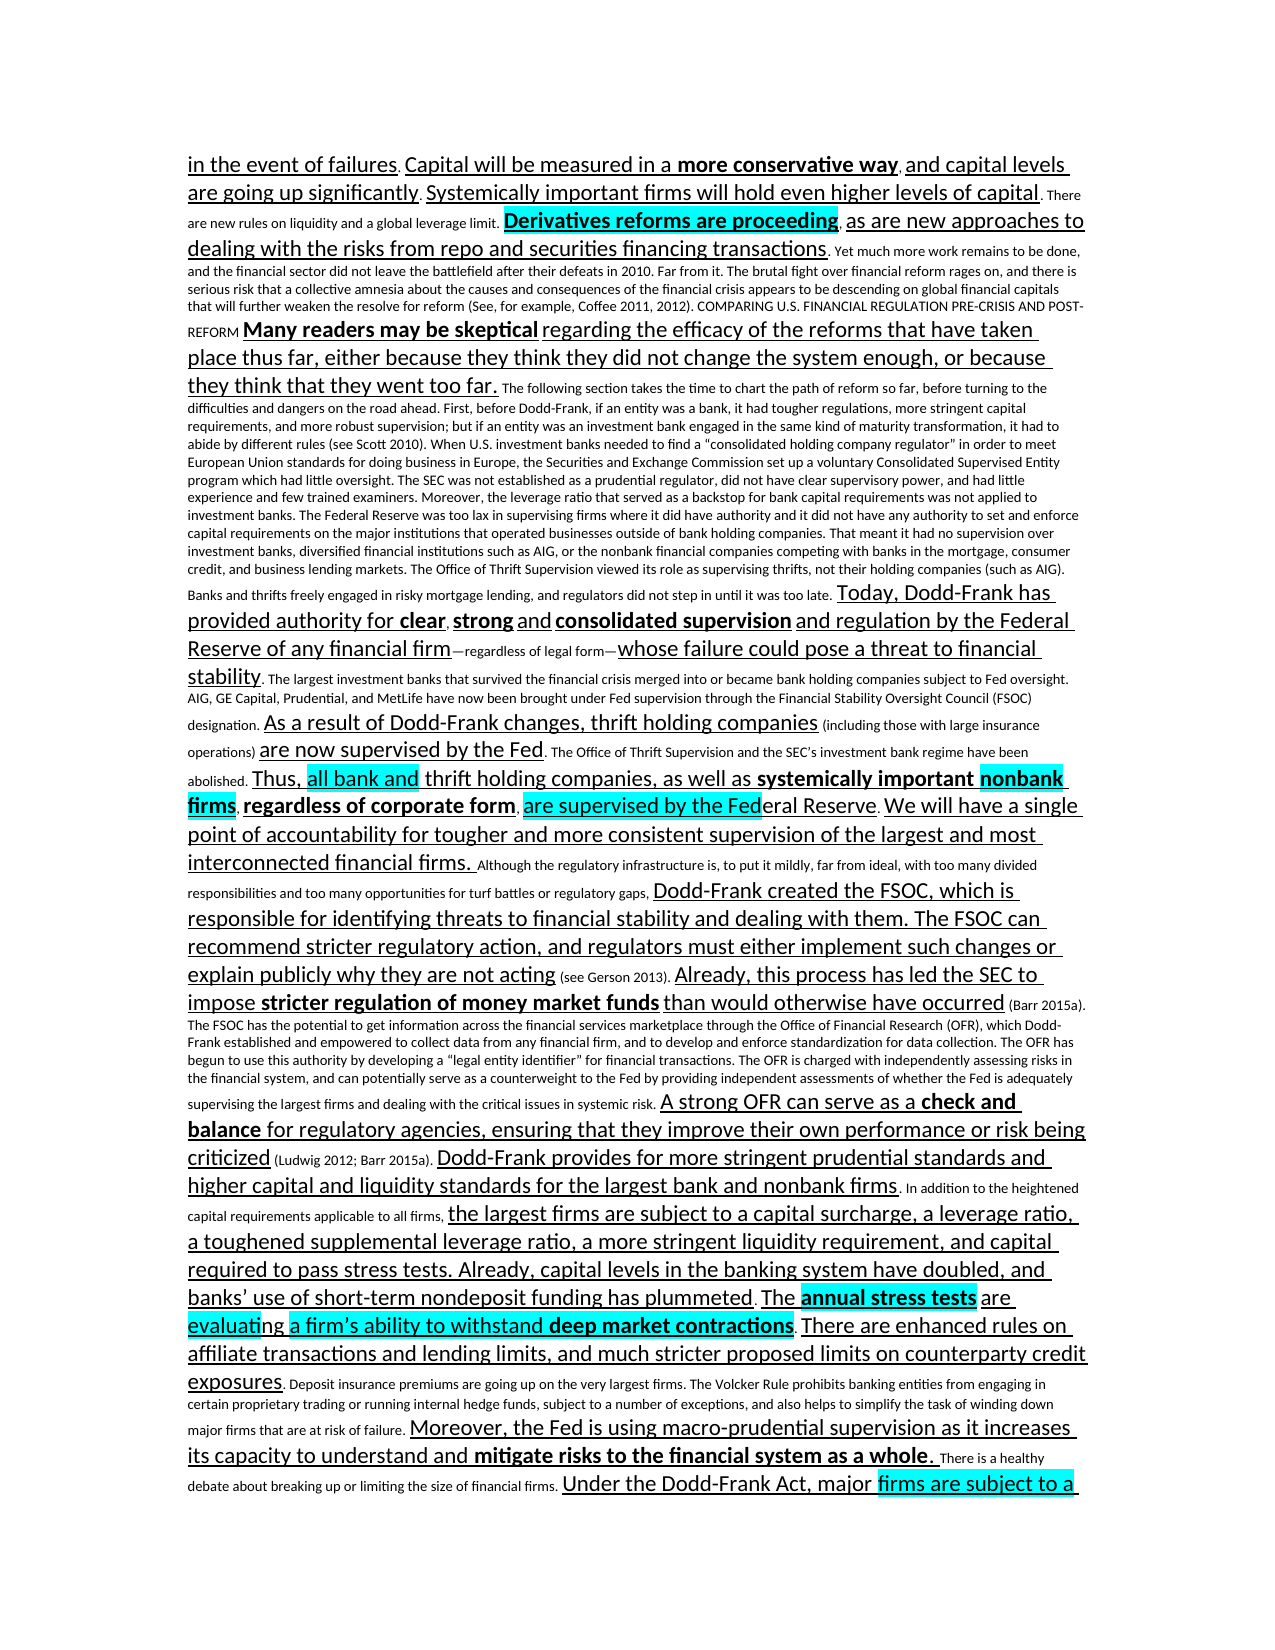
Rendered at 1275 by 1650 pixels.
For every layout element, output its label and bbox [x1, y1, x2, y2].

text [187, 150, 1087, 1363]
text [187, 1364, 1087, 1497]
